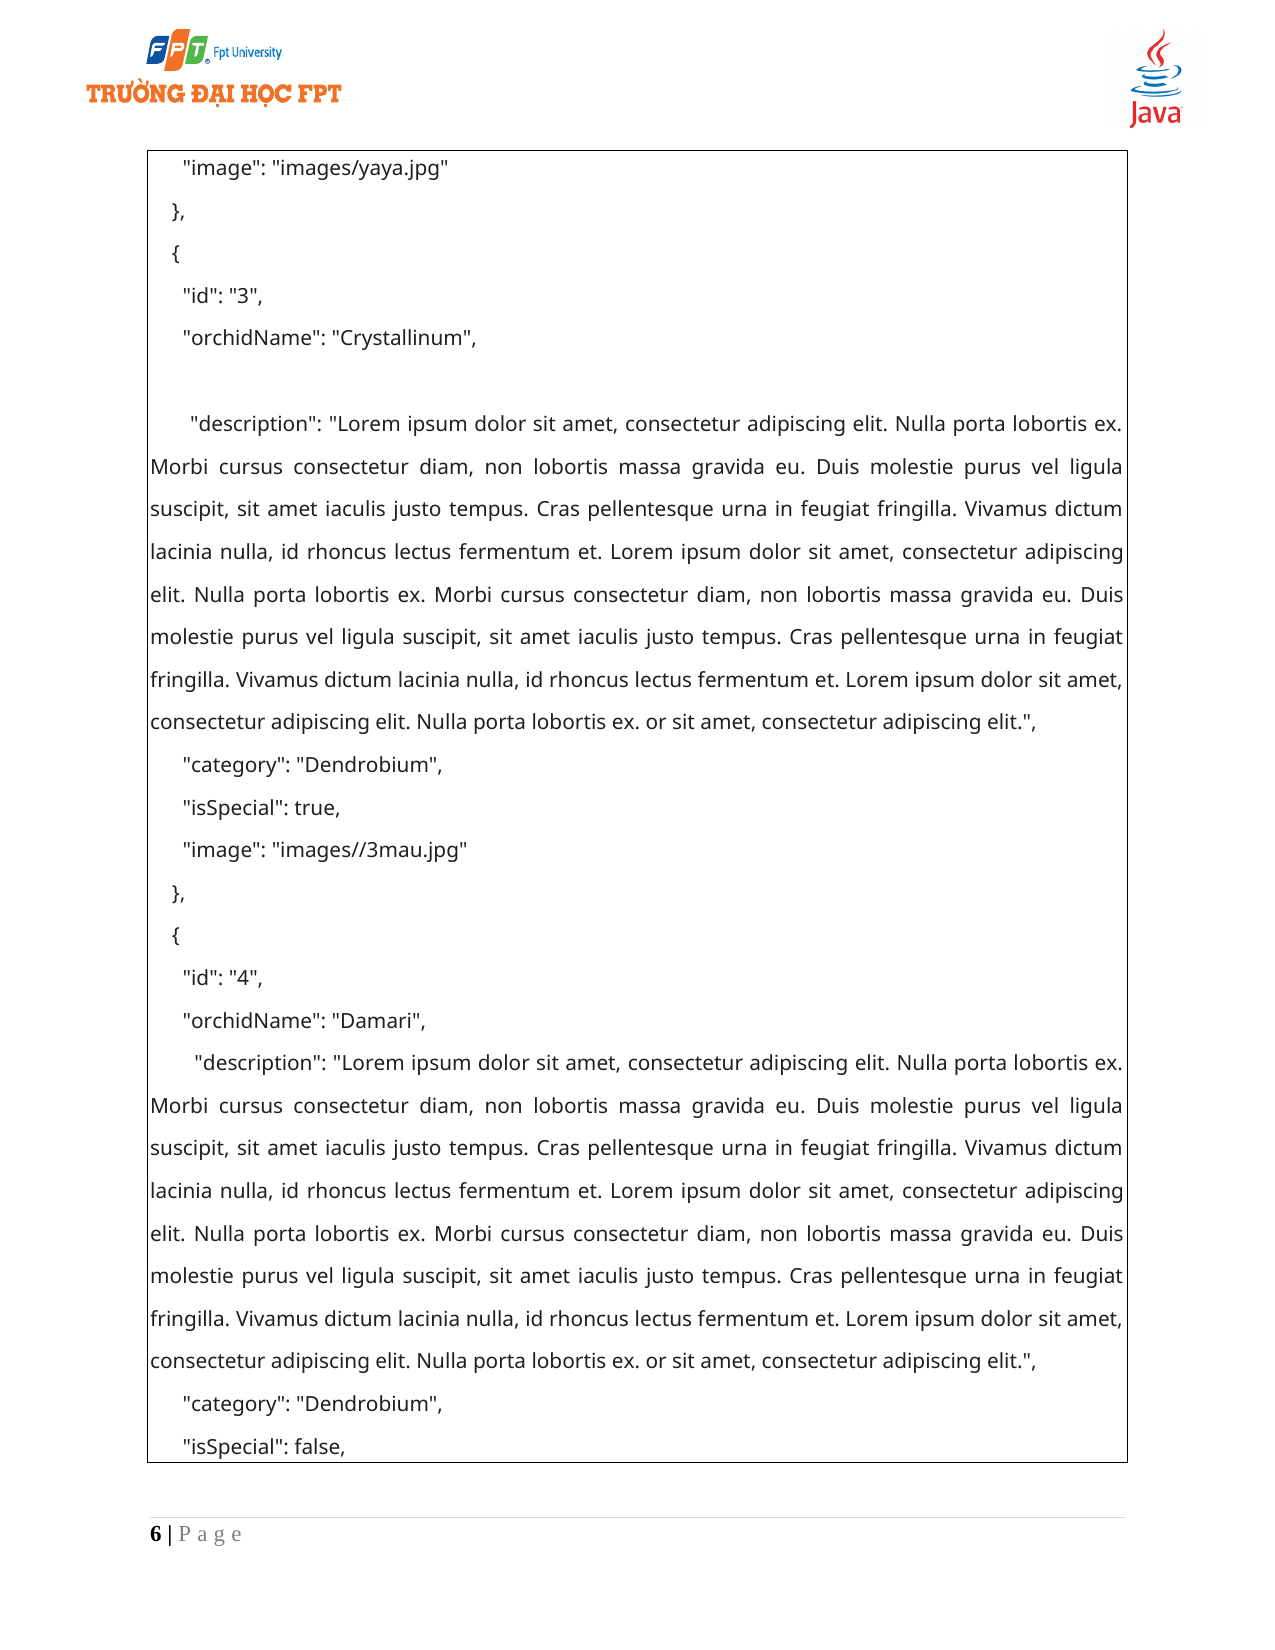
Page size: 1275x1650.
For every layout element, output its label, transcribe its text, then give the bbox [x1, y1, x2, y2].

text "orchidName": "Damari", [148, 1003, 1127, 1034]
text "image": "images//3mau.jpg" [148, 832, 1127, 864]
text }, [148, 875, 1127, 906]
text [148, 1045, 1127, 1375]
text "id": "4", [148, 960, 1127, 992]
text }, [148, 193, 1127, 224]
text "isSpecial": true, [148, 789, 1127, 821]
text "id": "3", [148, 278, 1127, 309]
text { [148, 235, 1127, 267]
text "isSpecial": false, [148, 1429, 1127, 1462]
picture [1105, 27, 1207, 129]
text "orchidName": "Crystallinum", [148, 320, 1127, 352]
text "image": "images/yaya.jpg" [148, 151, 1127, 182]
text { [148, 917, 1127, 949]
text "category": "Dendrobium", [148, 1386, 1127, 1418]
text "category": "Dendrobium", [148, 747, 1127, 778]
